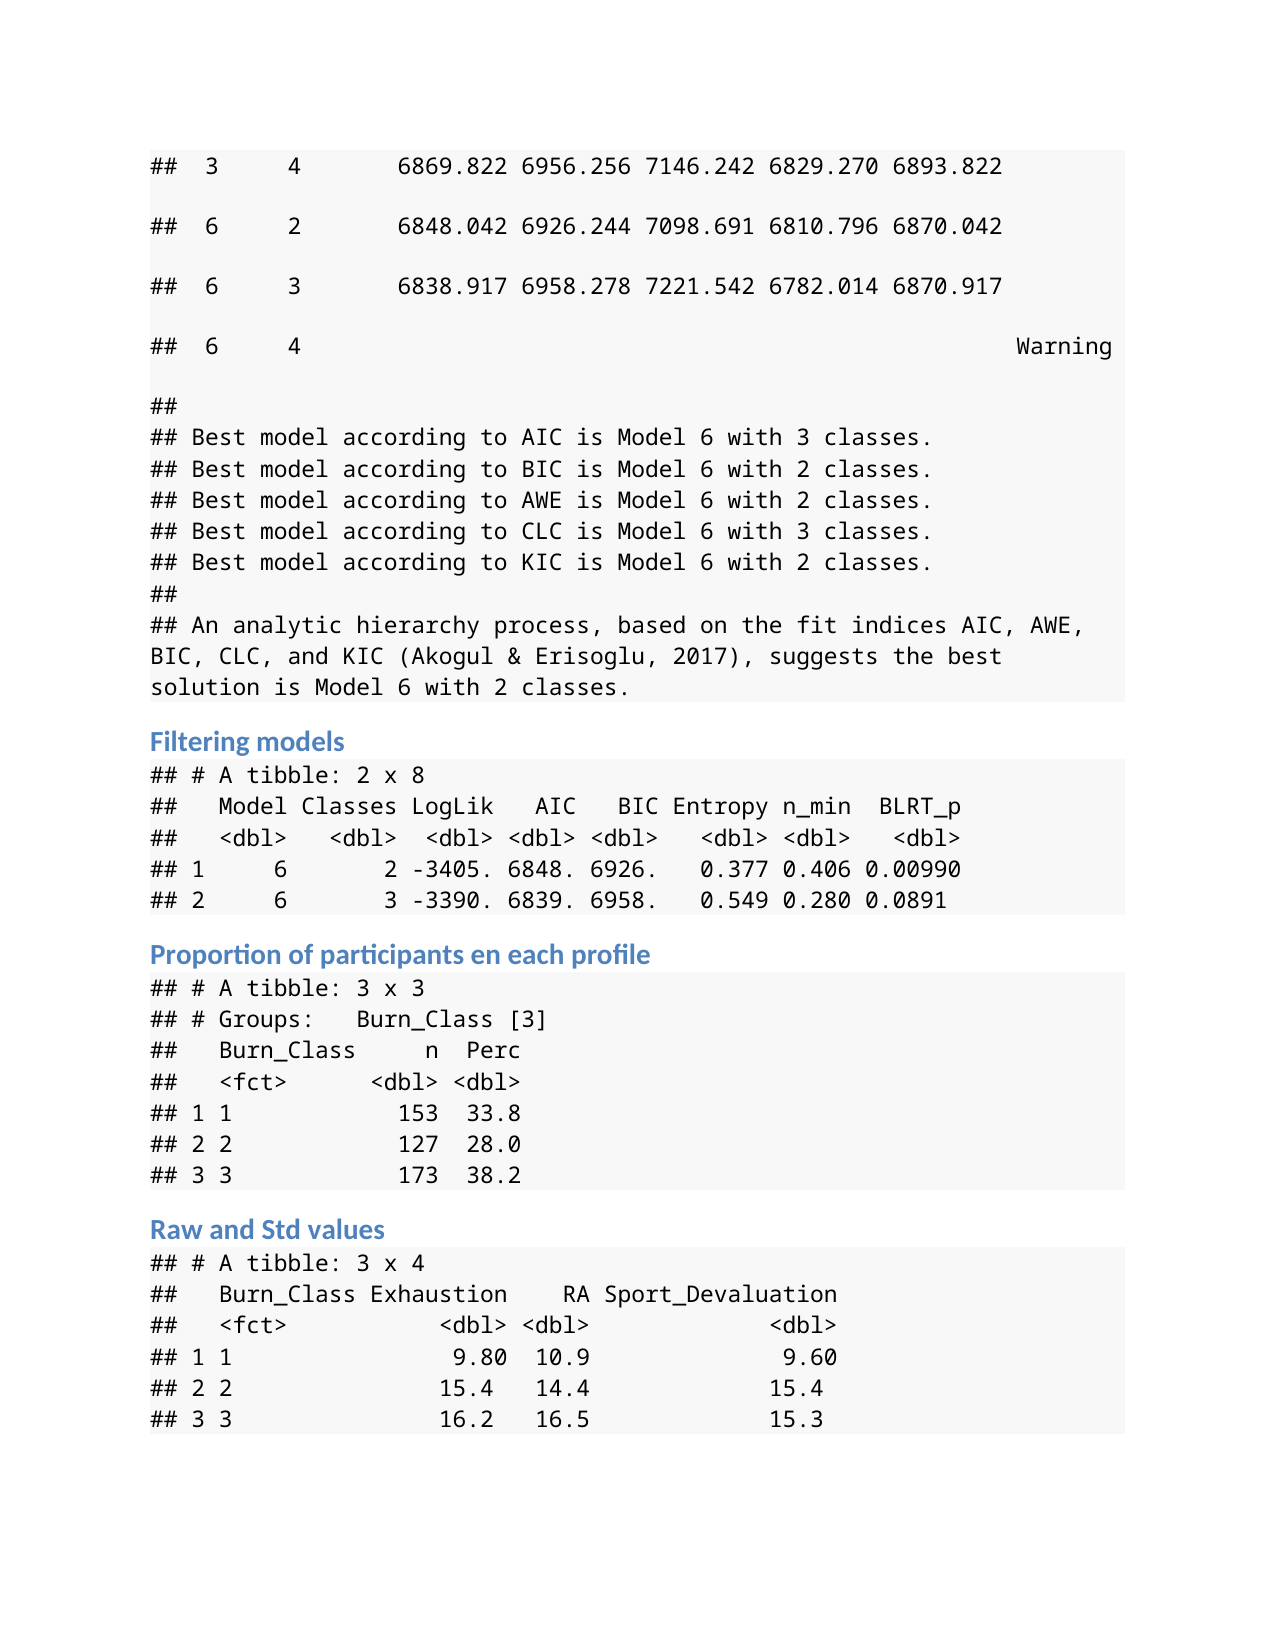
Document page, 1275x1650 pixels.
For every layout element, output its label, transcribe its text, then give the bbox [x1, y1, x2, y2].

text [150, 150, 1125, 702]
text ## # A tibble: 3 x 3 ## # Groups: Burn_Class [3] ## Burn_Class n Perc ## <fct> <dbl> <dbl> ## 1 1 153 33.8 ## 2 2 127 28.0 ## 3 3 173 38.2 [150, 972, 1125, 1190]
text ## # A tibble: 3 x 4 ## Burn_Class Exhaustion RA Sport_Devaluation ## <fct> <dbl> <dbl> <dbl> ## 1 1 9.80 10.9 9.60 ## 2 2 15.4 14.4 15.4 ## 3 3 16.2 16.5 15.3 [150, 1247, 1125, 1434]
subtitle Raw and Std values [150, 1211, 1125, 1247]
text ## # A tibble: 2 x 8 ## Model Classes LogLik AIC BIC Entropy n_min BLRT_p ## <dbl> <dbl> <dbl> <dbl> <dbl> <dbl> <dbl> <dbl> ## 1 6 2 -3405. 6848. 6926. 0.377 0.406 0.00990 ## 2 6 3 -3390. 6839. 6958. 0.549 0.280 0.0891 [150, 759, 1125, 915]
subtitle Filtering models [150, 723, 1125, 759]
subtitle Proportion of participants en each profile [150, 936, 1125, 972]
